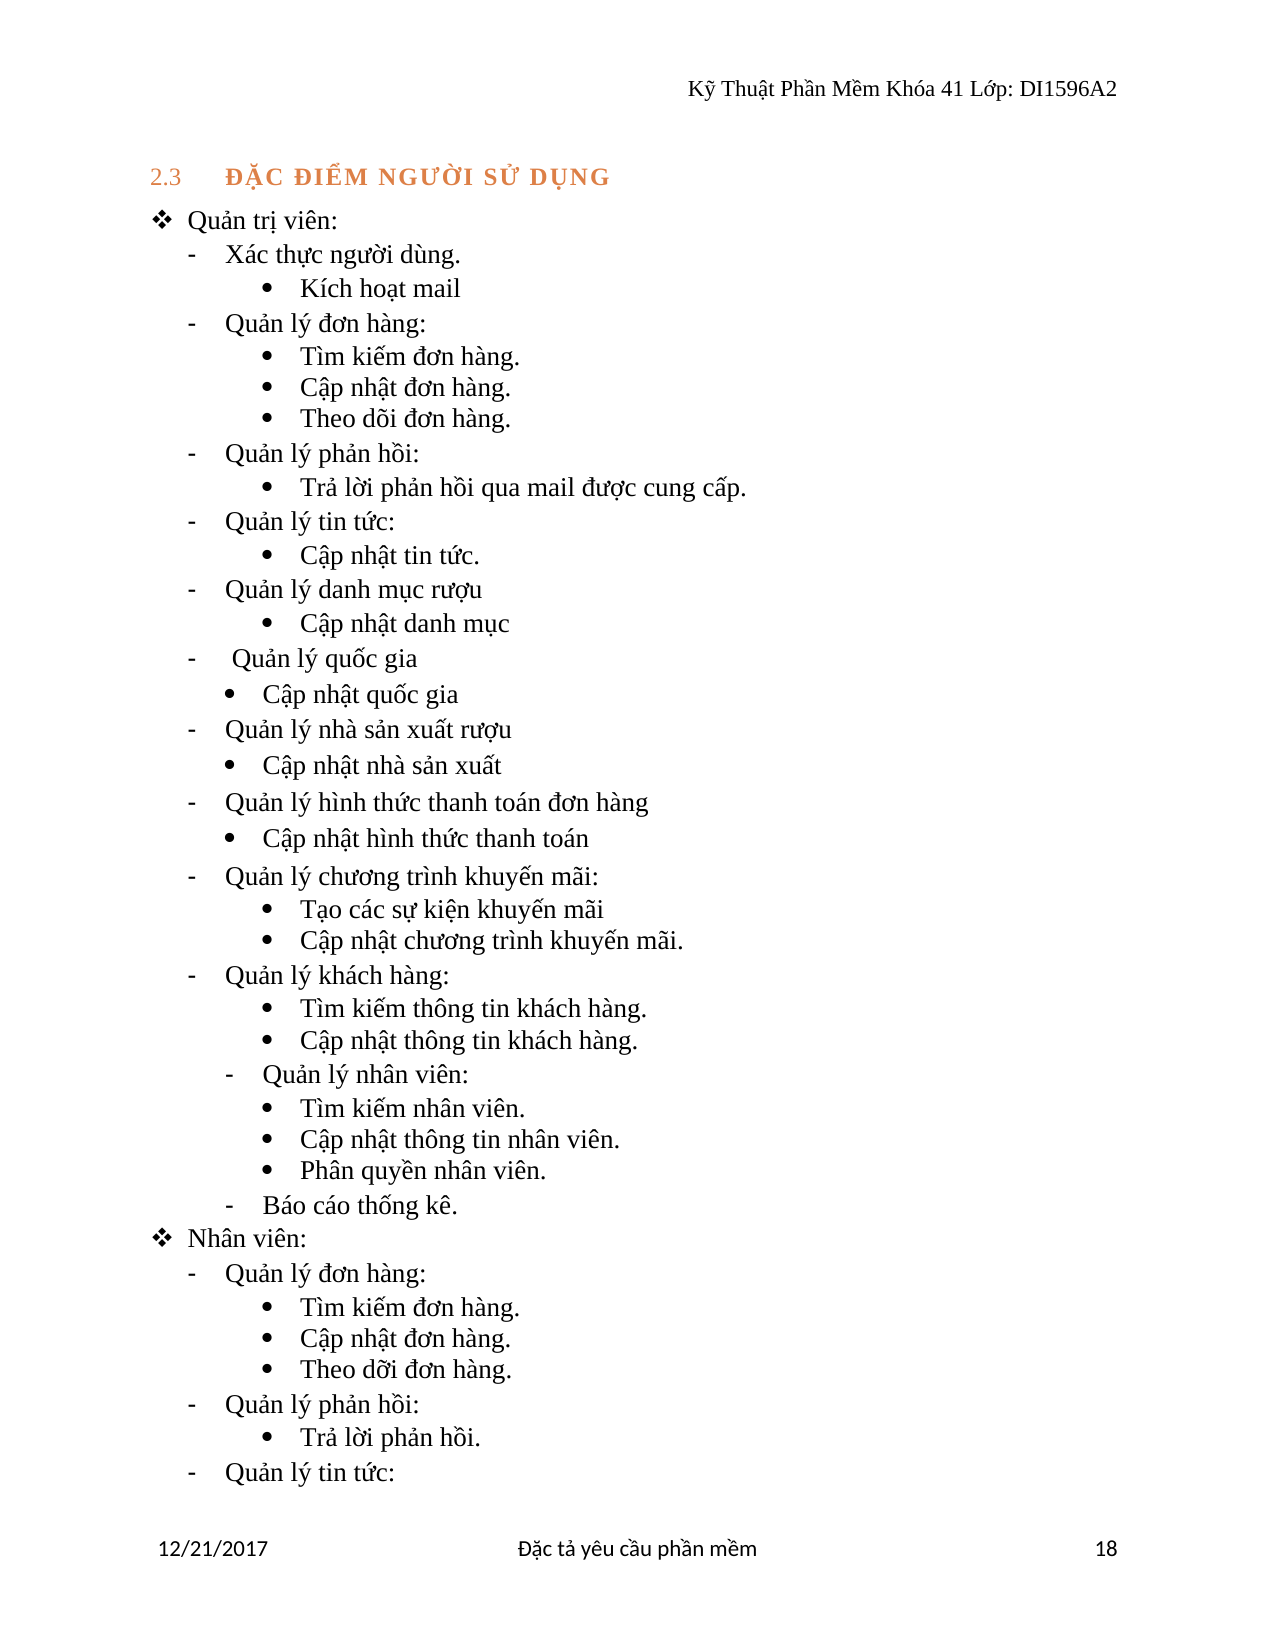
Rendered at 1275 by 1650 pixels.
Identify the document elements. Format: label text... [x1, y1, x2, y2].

list Quản lý tin tức: [187, 1452, 1125, 1489]
list Quản lý phản hồi: [187, 1384, 1125, 1421]
list Quản lý đơn hàng: [187, 1254, 1125, 1291]
list Cập nhật danh mục [262, 607, 1125, 638]
list Tìm kiếm đơn hàng. [262, 340, 1125, 371]
list Cập nhật thông tin khách hàng. [262, 1024, 1125, 1055]
list Tìm kiếm đơn hàng. [262, 1291, 1125, 1322]
list Quản lý nhân viên: [225, 1055, 1125, 1092]
list Tìm kiếm nhân viên. [262, 1092, 1125, 1123]
list Quản lý nhà sản xuất rượu [187, 709, 1125, 746]
list Cập nhật chương trình khuyến mãi. [262, 924, 1125, 956]
list Cập nhật hình thức thanh toán [225, 822, 1125, 854]
list Tạo các sự kiện khuyến mãi [262, 893, 1125, 924]
list Phân quyền nhân viên. [262, 1154, 1125, 1186]
list Trả lời phản hồi qua mail được cung cấp. [262, 471, 1125, 502]
list Quản lý đơn hàng: [187, 303, 1125, 340]
list Quản lý quốc gia [187, 638, 1125, 675]
list Trả lời phản hồi. [262, 1421, 1125, 1452]
list Cập nhật thông tin nhân viên. [262, 1123, 1125, 1154]
list Quản lý khách hàng: [187, 956, 1125, 992]
list Kích hoạt mail [262, 272, 1125, 303]
list Theo dõi đơn hàng. [262, 402, 1125, 434]
list Quản lý danh mục rượu [187, 570, 1125, 607]
list Theo dỡi đơn hàng. [262, 1353, 1125, 1384]
list Cập nhật tin tức. [262, 539, 1125, 570]
list Tìm kiếm thông tin khách hàng. [262, 992, 1125, 1024]
list Cập nhật đơn hàng. [262, 1322, 1125, 1353]
list Báo cáo thống kê. [225, 1186, 1125, 1222]
list Cập nhật nhà sản xuất [225, 749, 1125, 780]
list Nhân viên: [150, 1222, 1125, 1254]
list Xác thực người dùng. [187, 235, 1125, 272]
list Quản trị viên: [150, 204, 1125, 235]
list Cập nhật đơn hàng. [262, 371, 1125, 402]
list Quản lý hình thức thanh toán đơn hàng [187, 783, 1125, 819]
list Quản lý phản hồi: [187, 434, 1125, 471]
list Cập nhật quốc gia [225, 678, 1125, 709]
subtitle Đặc điểm người sử dụng [150, 162, 1125, 191]
list Quản lý tin tức: [187, 502, 1125, 539]
list Quản lý chương trình khuyến mãi: [187, 856, 1125, 893]
